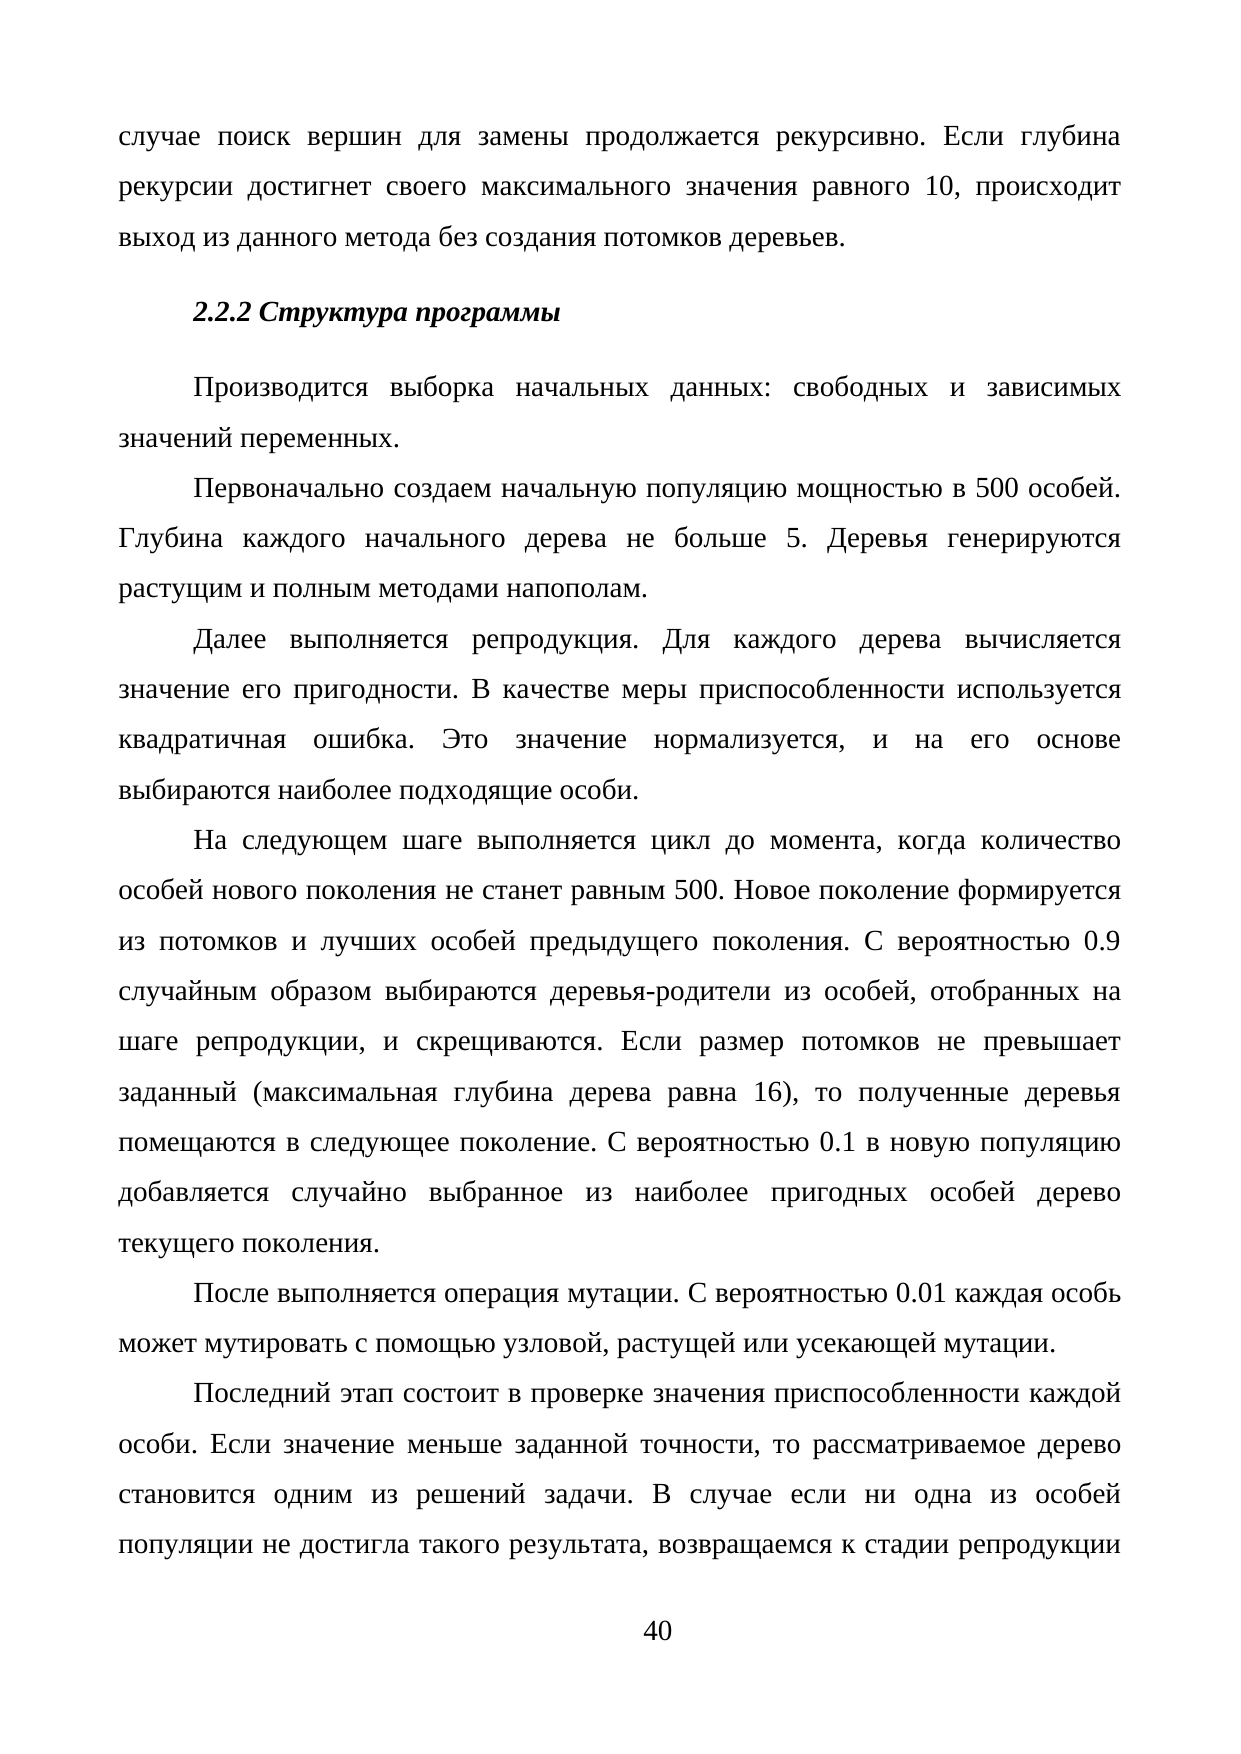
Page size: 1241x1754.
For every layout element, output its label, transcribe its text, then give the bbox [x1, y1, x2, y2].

text Далее выполняется репродукция. Для каждого дерева вычисляется значение его пригодности. В качестве меры приспособленности используется квадратичная ошибка. Это значение нормализуется, и на его основе выбираются наиболее подходящие особи. [118, 621, 1122, 805]
subtitle 2.2.2 Структура программы [118, 294, 1122, 328]
text На следующем шаге выполняется цикл до момента, когда количество особей нового поколения не станет равным 500. Новое поколение формируется из потомков и лучших особей предыдущего поколения. С вероятностью 0.9 случайным образом выбираются деревья-родители из особей, отобранных на шаге репродукции, и скрещиваются. Если размер потомков не превышает заданный (максимальная глубина дерева равна 16), то полученные деревья помещаются в следующее поколение. С вероятностью 0.1 в новую популяцию добавляется случайно выбранное из наиболее пригодных особей дерево текущего поколения. [118, 822, 1122, 1258]
text Производится выборка начальных данных: свободных и зависимых значений переменных. [118, 369, 1122, 453]
text Первоначально создаем начальную популяцию мощностью в 500 особей. Глубина каждого начального дерева не больше 5. Деревья генерируются растущим и полным методами напополам. [118, 470, 1122, 604]
text После выполняется операция мутации. С вероятностью 0.01 каждая особь может мутировать с помощью узловой, растущей или усекающей мутации. [118, 1275, 1122, 1359]
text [118, 118, 1122, 252]
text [118, 1376, 1122, 1560]
